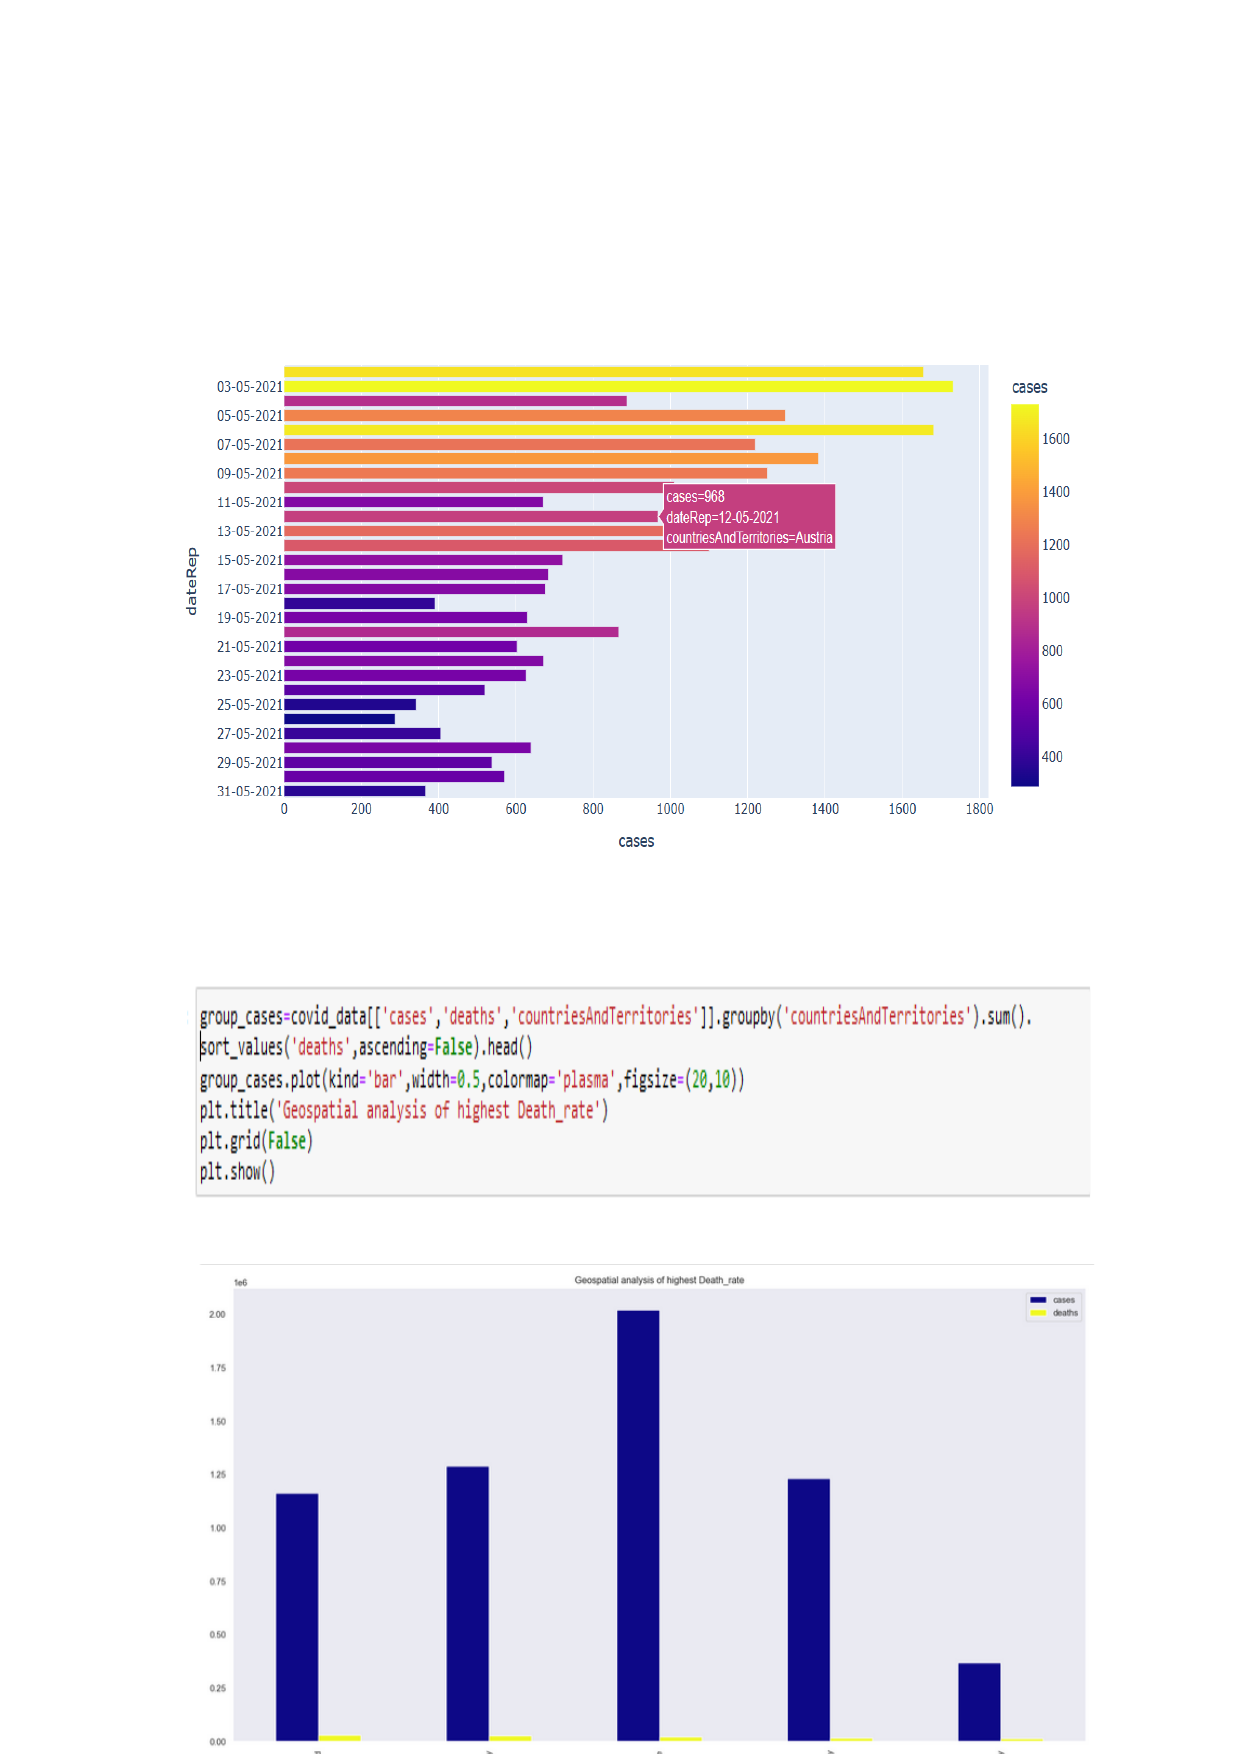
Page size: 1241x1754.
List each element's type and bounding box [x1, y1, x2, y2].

picture [187, 981, 1091, 1207]
picture [159, 321, 1100, 901]
picture [191, 1264, 1095, 1754]
